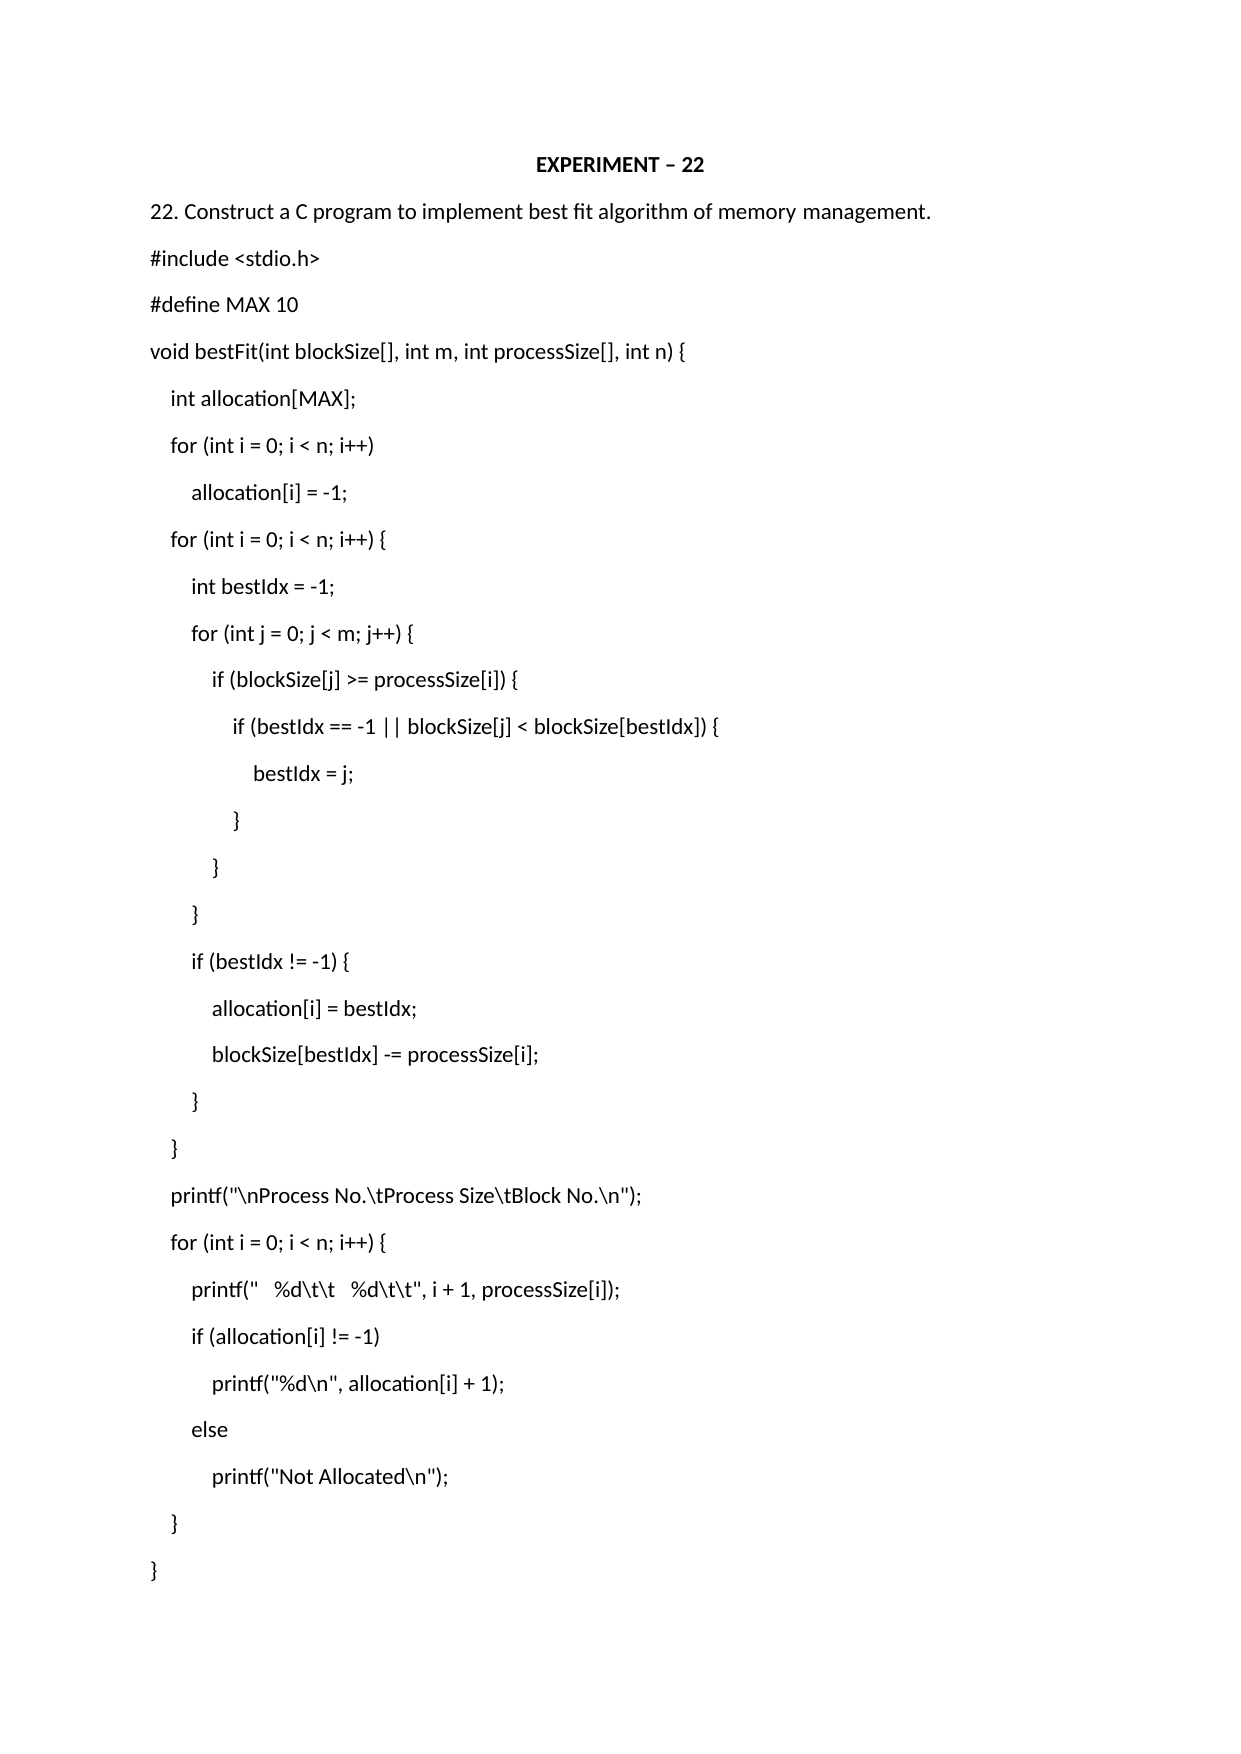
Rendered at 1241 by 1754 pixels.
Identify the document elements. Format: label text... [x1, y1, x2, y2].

text printf(" %d\t\t %d\t\t", i + 1, processSize[i]); [150, 1275, 1090, 1303]
text EXPERIMENT – 22 [150, 150, 1090, 178]
text for (int i = 0; i < n; i++) [150, 431, 1090, 459]
text int bestIdx = -1; [150, 572, 1090, 600]
text void bestFit(int blockSize[], int m, int processSize[], int n) { [150, 337, 1090, 366]
text bestIdx = j; [150, 759, 1090, 787]
text allocation[i] = -1; [150, 478, 1090, 506]
text blockSize[bestIdx] -= processSize[i]; [150, 1041, 1090, 1069]
text if (bestIdx != -1) { [150, 947, 1090, 975]
text if (bestIdx == -1 || blockSize[j] < blockSize[bestIdx]) { [150, 712, 1090, 741]
text if (blockSize[j] >= processSize[i]) { [150, 666, 1090, 694]
text 22. Construct a C program to implement best fit algorithm of memory management. [150, 197, 1090, 225]
text #define MAX 10 [150, 291, 1090, 319]
text } [150, 900, 1090, 928]
text for (int j = 0; j < m; j++) { [150, 619, 1090, 647]
text for (int i = 0; i < n; i++) { [150, 525, 1090, 553]
text } [150, 853, 1090, 881]
text allocation[i] = bestIdx; [150, 994, 1090, 1022]
text printf("Not Allocated\n"); [150, 1462, 1090, 1491]
text } [150, 806, 1090, 834]
text } [150, 1509, 1090, 1537]
text int allocation[MAX]; [150, 384, 1090, 412]
text printf("%d\n", allocation[i] + 1); [150, 1369, 1090, 1397]
text #include <stdio.h> [150, 244, 1090, 272]
text if (allocation[i] != -1) [150, 1322, 1090, 1350]
text else [150, 1416, 1090, 1444]
text printf("\nProcess No.\tProcess Size\tBlock No.\n"); [150, 1181, 1090, 1209]
text } [150, 1087, 1090, 1116]
text } [150, 1556, 1090, 1584]
text for (int i = 0; i < n; i++) { [150, 1228, 1090, 1256]
text } [150, 1134, 1090, 1162]
